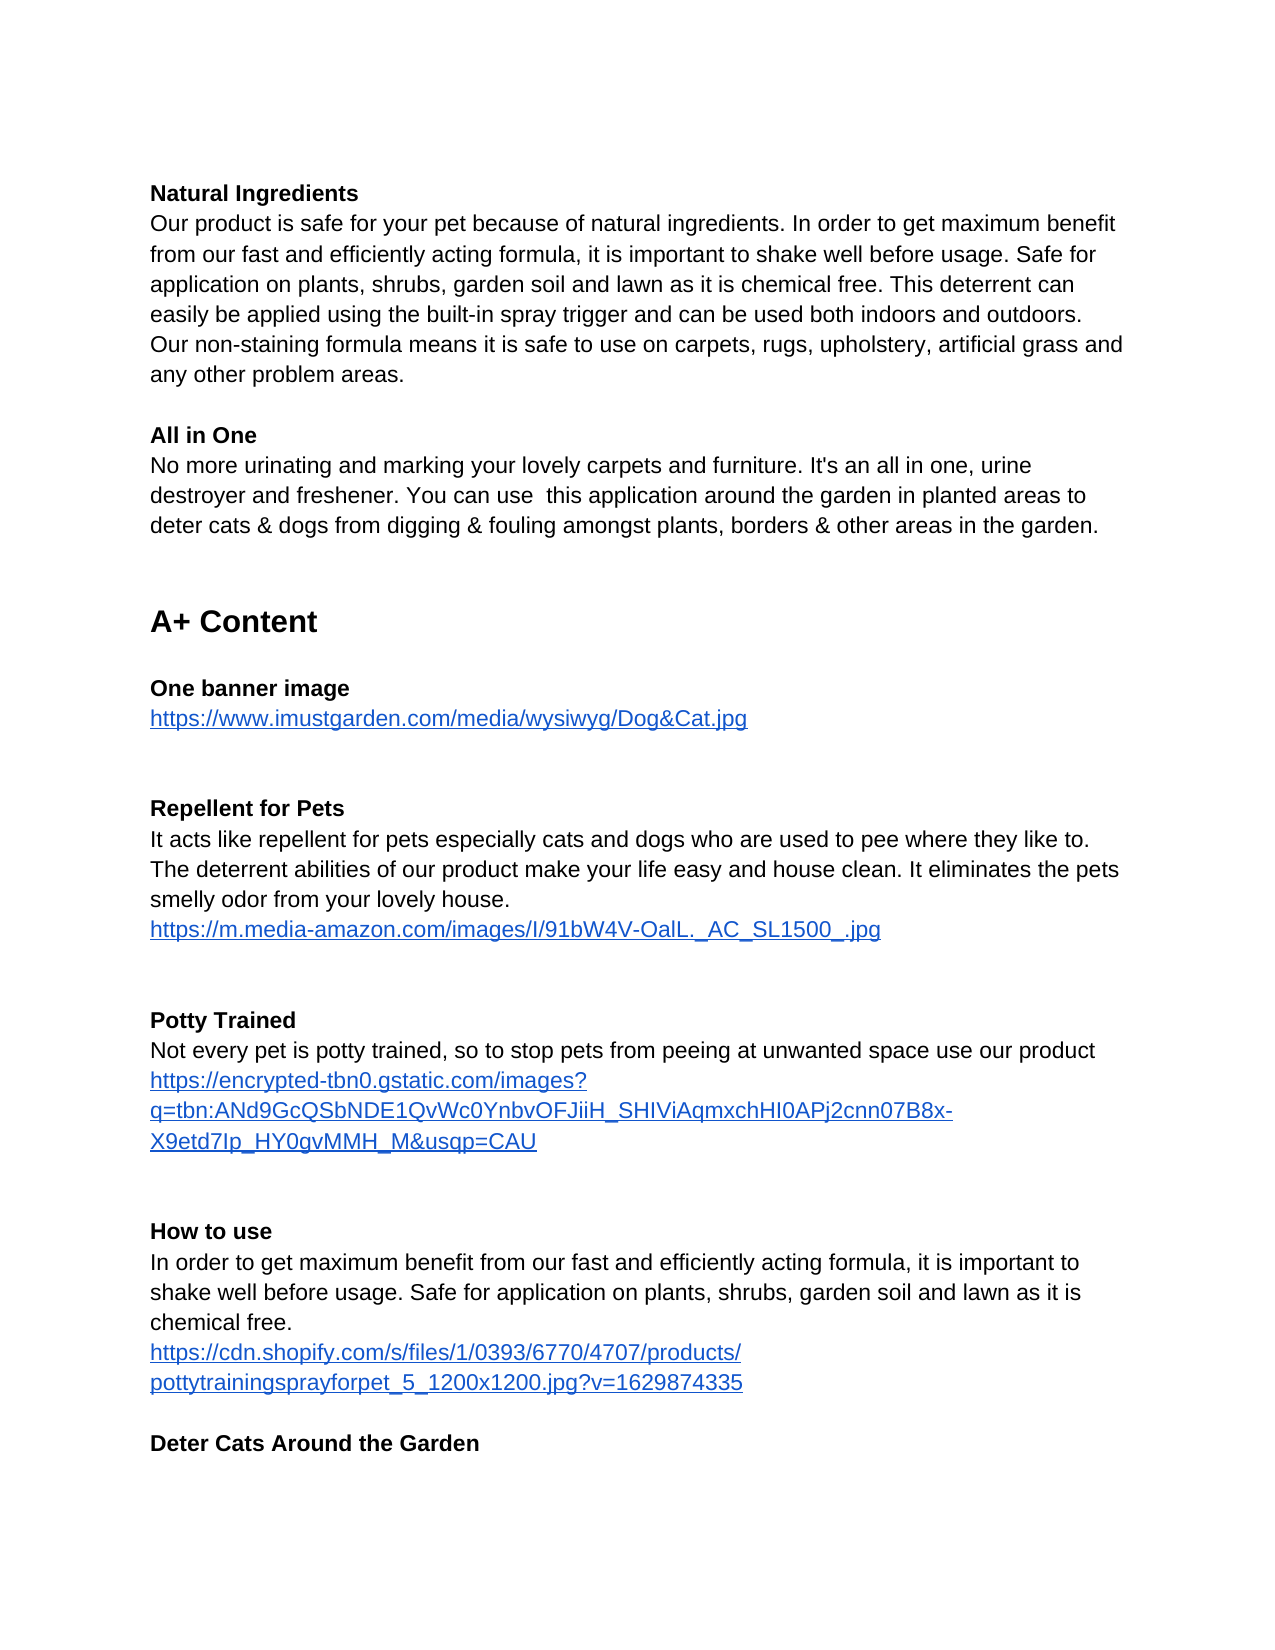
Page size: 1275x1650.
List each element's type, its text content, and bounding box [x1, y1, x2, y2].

text A+ Content [150, 603, 1125, 639]
text https://cdn.shopify.com/s/files/1/0393/6770/4707/products/pottytrainingsprayforpet_5_1200x1200.jpg?v=1629874335 [150, 1339, 1125, 1396]
text Natural Ingredients [150, 180, 1125, 207]
text https://m.media-amazon.com/images/I/91bW4V-OalL._AC_SL1500_.jpg [150, 916, 1125, 943]
text All in One [150, 422, 1125, 448]
text One banner image [150, 674, 1125, 701]
text Repellent for Pets [150, 765, 1125, 822]
text In order to get maximum benefit from our fast and efficiently acting formula, it is important to shake well before usage. Safe for application on plants, shrubs, garden soil and lawn as it is chemical free. [150, 1248, 1125, 1335]
text It acts like repellent for pets especially cats and dogs who are used to pee where they like to. The deterrent abilities of our product make your life easy and house clean. It eliminates the pets smelly odor from your lovely house. [150, 826, 1125, 912]
text https://www.imustgarden.com/media/wysiwyg/Dog&Cat.jpg [150, 705, 1125, 731]
text https://encrypted-tbn0.gstatic.com/images?q=tbn:ANd9GcQSbNDE1QvWc0YnbvOFJiiH_SHIViAqmxchHI0APj2cnn07B8x-X9etd7Ip_HY0gvMMH_M&usqp=CAU [150, 1067, 1125, 1154]
text Our product is safe for your pet because of natural ingredients. In order to get maximum benefit from our fast and efficiently acting formula, it is important to shake well before usage. Safe for application on plants, shrubs, garden soil and lawn as it is chemical free. This deterrent can easily be applied using the built-in spray trigger and can be used both indoors and outdoors. Our non-staining formula means it is safe to use on carpets, rugs, upholstery, artificial grass and any other problem areas. [150, 210, 1125, 388]
text Deter Cats Around the Garden [150, 1430, 1125, 1456]
text How to use [150, 1218, 1125, 1245]
text No more urinating and marking your lovely carpets and furniture. It's an all in one, urine destroyer and freshener. You can use this application around the garden in planted areas to deter cats & dogs from digging & fouling amongst plants, borders & other areas in the garden. [150, 452, 1125, 539]
text Not every pet is potty trained, so to stop pets from peeing at unwanted space use our product [150, 1037, 1125, 1063]
text Potty Trained [150, 1007, 1125, 1033]
